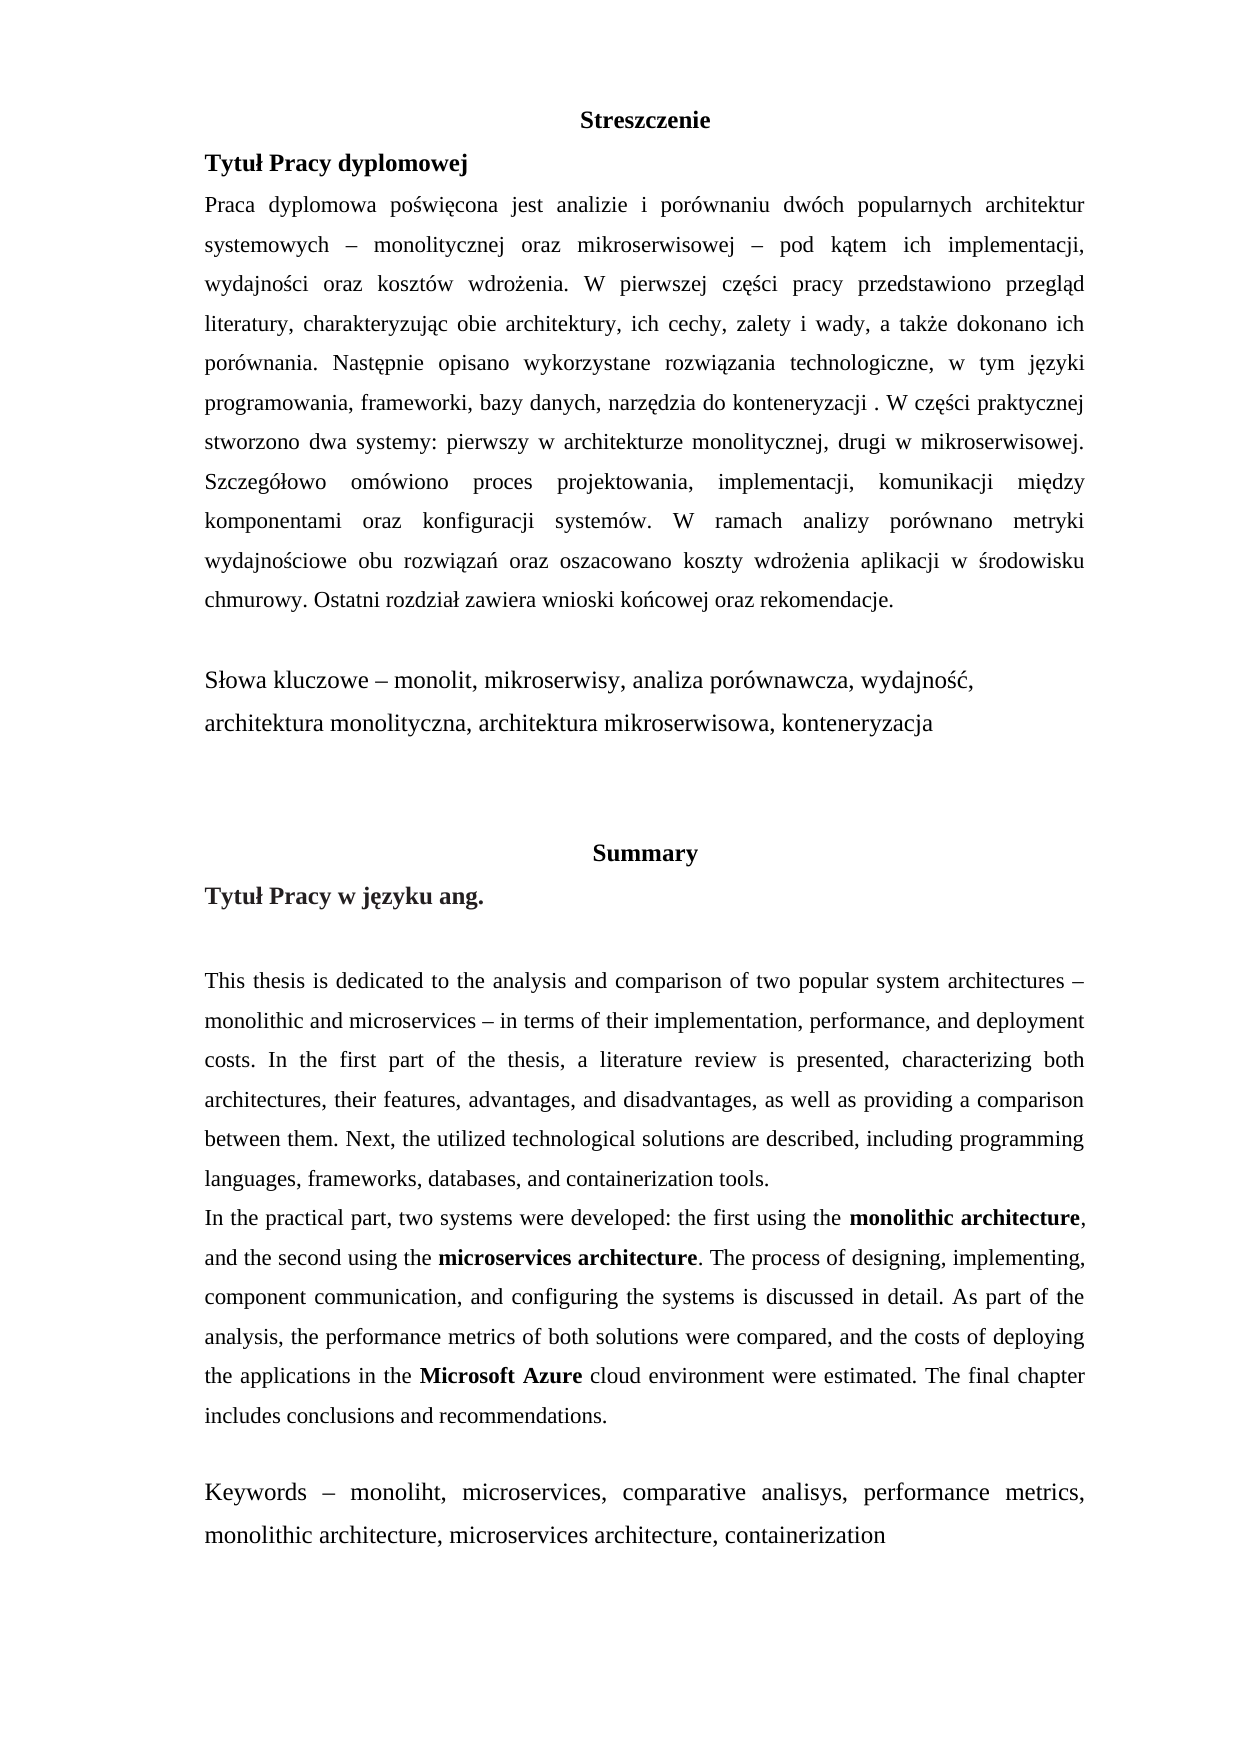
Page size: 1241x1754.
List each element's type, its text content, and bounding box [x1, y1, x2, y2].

text Praca dyplomowa poświęcona jest analizie i porównaniu dwóch popularnych architektur systemowych – monolitycznej oraz mikroserwisowej – pod kątem ich implementacji, wydajności oraz kosztów wdrożenia. W pierwszej części pracy przedstawiono przegląd literatury, charakteryzując obie architektury, ich cechy, zalety i wady, a także dokonano ich porównania. Następnie opisano wykorzystane rozwiązania technologiczne, w tym języki programowania, frameworki, bazy danych, narzędzia do konteneryzacji . W części praktycznej stworzono dwa systemy: pierwszy w architekturze monolitycznej, drugi w mikroserwisowej. Szczegółowo omówiono proces projektowania, implementacji, komunikacji między komponentami oraz konfiguracji systemów. W ramach analizy porównano metryki wydajnościowe obu rozwiązań oraz oszacowano koszty wdrożenia aplikacji w środowisku chmurowy. Ostatni rozdział zawiera wnioski końcowej oraz rekomendacje. [204, 191, 1086, 612]
text Tytuł Pracy dyplomowej [204, 148, 1086, 177]
text Tytuł Pracy w języku ang. [204, 881, 1086, 910]
text This thesis is dedicated to the analysis and comparison of two popular system architectures – monolithic and microservices – in terms of their implementation, performance, and deployment costs. In the first part of the thesis, a literature review is presented, characterizing both architectures, their features, advantages, and disadvantages, as well as providing a comparison between them. Next, the utilized technological solutions are described, including programming languages, frameworks, databases, and containerization tools. [204, 968, 1086, 1191]
text Streszczenie [204, 105, 1086, 134]
text Summary [204, 838, 1086, 866]
text In the practical part, two systems were developed: the first using the monolithic architecture, and the second using the microservices architecture. The process of designing, implementing, component communication, and configuring the systems is discussed in detail. As part of the analysis, the performance metrics of both solutions were compared, and the costs of deploying the applications in the Microsoft Azure cloud environment were estimated. The final chapter includes conclusions and recommendations. [204, 1204, 1086, 1428]
text Słowa kluczowe – monolit, mikroserwisy, analiza porównawcza, wydajność, architektura monolityczna, architektura mikroserwisowa, konteneryzacja [204, 665, 1086, 737]
text Keywords – monoliht, microservices, comparative analisys, performance metrics, monolithic architecture, microservices architecture, containerization [204, 1477, 1086, 1549]
